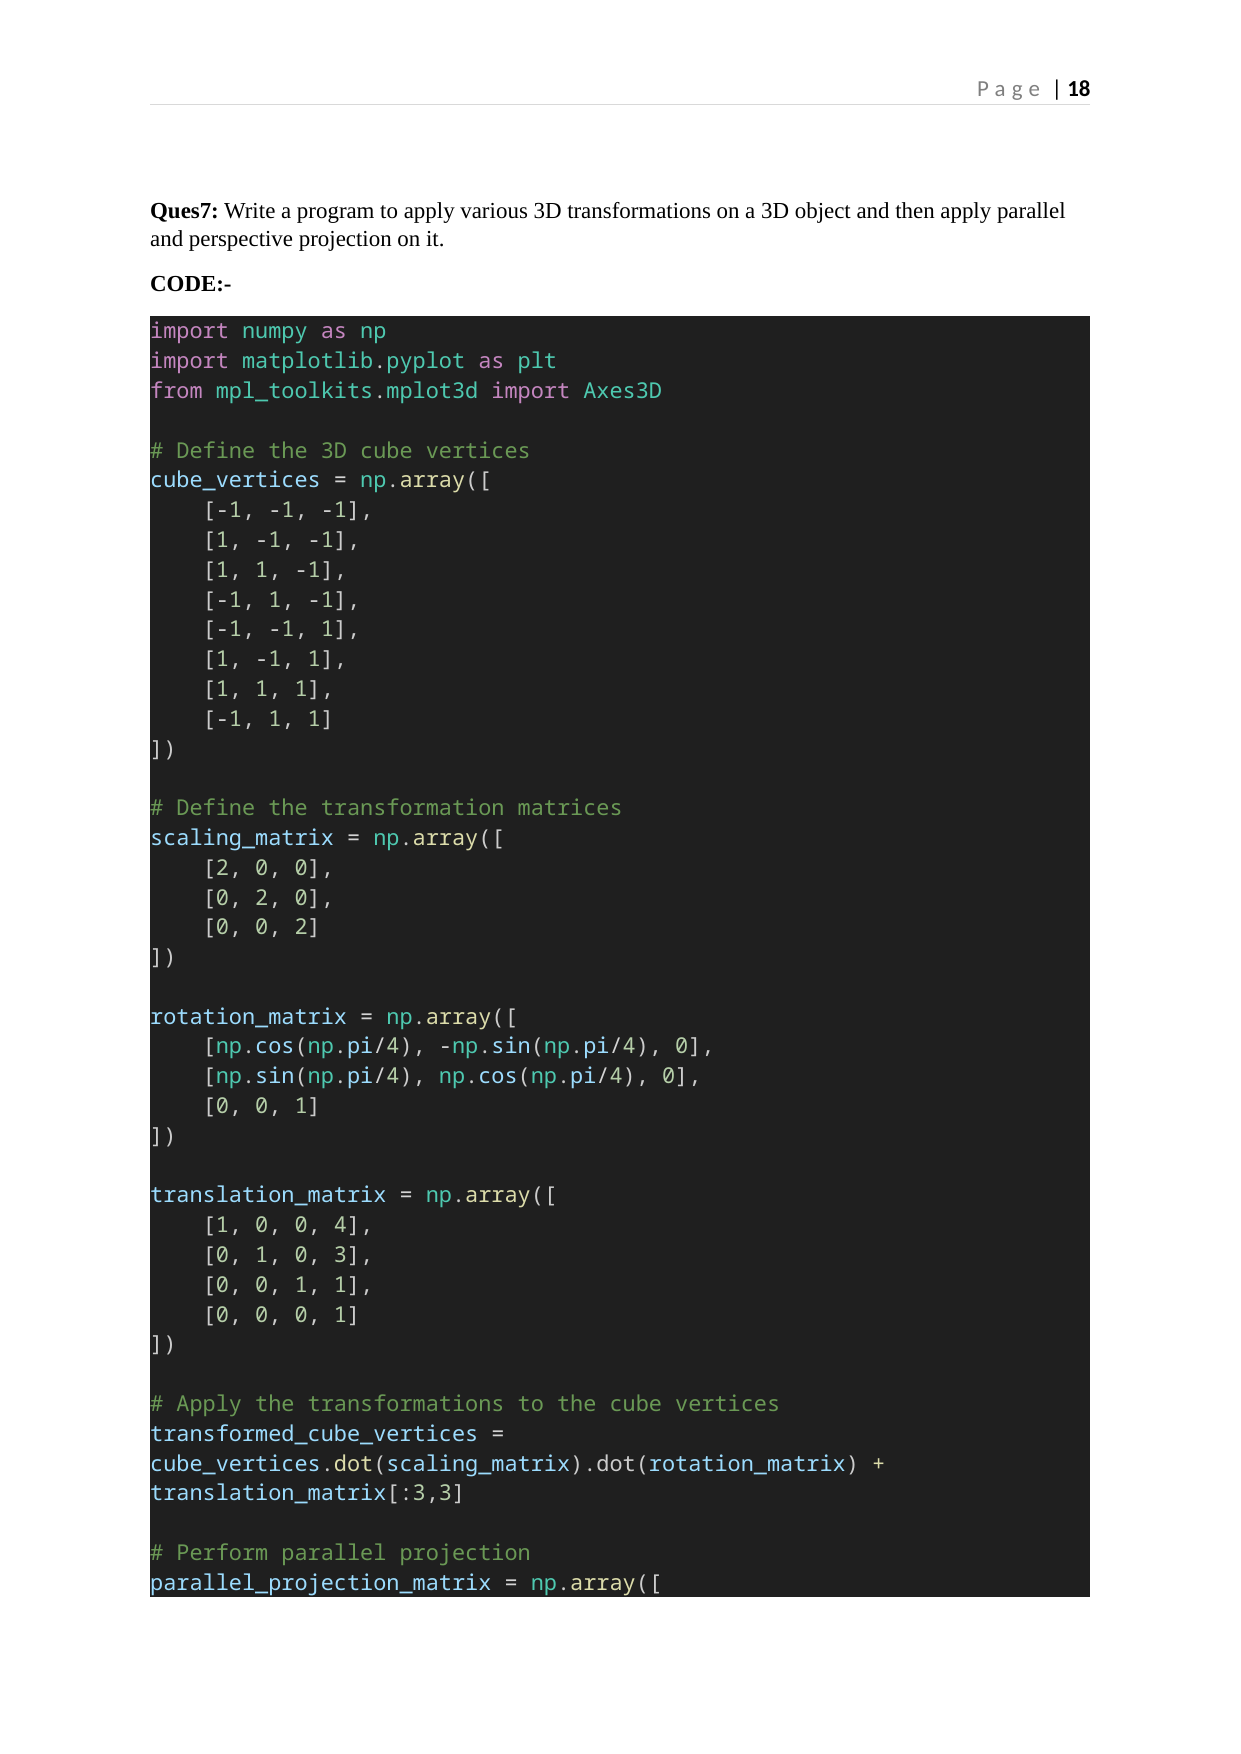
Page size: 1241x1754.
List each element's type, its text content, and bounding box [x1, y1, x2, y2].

text [-1, 1, -1], [150, 584, 1090, 613]
text import numpy as np [150, 316, 1090, 345]
text [0, 0, 1, 1], [150, 1269, 1090, 1299]
text parallel_projection_matrix = np.array([ [150, 1567, 1090, 1597]
text [0, 2, 0], [150, 882, 1090, 911]
text [1, -1, -1], [150, 524, 1090, 554]
text [1, 0, 0, 4], [150, 1209, 1090, 1239]
text [1, 1, -1], [150, 554, 1090, 584]
text cube_vertices = np.array([ [150, 464, 1090, 494]
text Ques7: Write a program to apply various 3D transformations on a 3D object and then apply parallel and perspective projection on it. [150, 197, 1090, 252]
text [2, 0, 0], [150, 852, 1090, 882]
text [1, -1, 1], [150, 643, 1090, 673]
text [0, 0, 0, 1] [150, 1299, 1090, 1328]
text # Define the 3D cube vertices [150, 435, 1090, 464]
text ]) [150, 941, 1090, 971]
text # Define the transformation matrices [150, 792, 1090, 822]
text [0, 0, 2] [150, 911, 1090, 941]
text [np.cos(np.pi/4), -np.sin(np.pi/4), 0], [150, 1031, 1090, 1060]
text CODE:- [150, 270, 1090, 297]
text translation_matrix = np.array([ [150, 1179, 1090, 1209]
text [-1, -1, 1], [150, 613, 1090, 643]
text ]) [150, 1120, 1090, 1150]
text transformed_cube_vertices = cube_vertices.dot(scaling_matrix).dot(rotation_matrix) + translation_matrix[:3,3] [150, 1418, 1090, 1507]
text [0, 0, 1] [150, 1090, 1090, 1120]
text [np.sin(np.pi/4), np.cos(np.pi/4), 0], [150, 1060, 1090, 1090]
text ]) [150, 1328, 1090, 1358]
text rotation_matrix = np.array([ [150, 1001, 1090, 1031]
text [0, 1, 0, 3], [150, 1239, 1090, 1269]
text from mpl_toolkits.mplot3d import Axes3D [150, 375, 1090, 405]
text [-1, 1, 1] [150, 703, 1090, 733]
text ]) [150, 733, 1090, 762]
text scaling_matrix = np.array([ [150, 822, 1090, 852]
text # Perform parallel projection [150, 1537, 1090, 1567]
text [1, 1, 1], [150, 673, 1090, 703]
text [-1, -1, -1], [150, 494, 1090, 524]
text import matplotlib.pyplot as plt [150, 345, 1090, 375]
text # Apply the transformations to the cube vertices [150, 1388, 1090, 1418]
